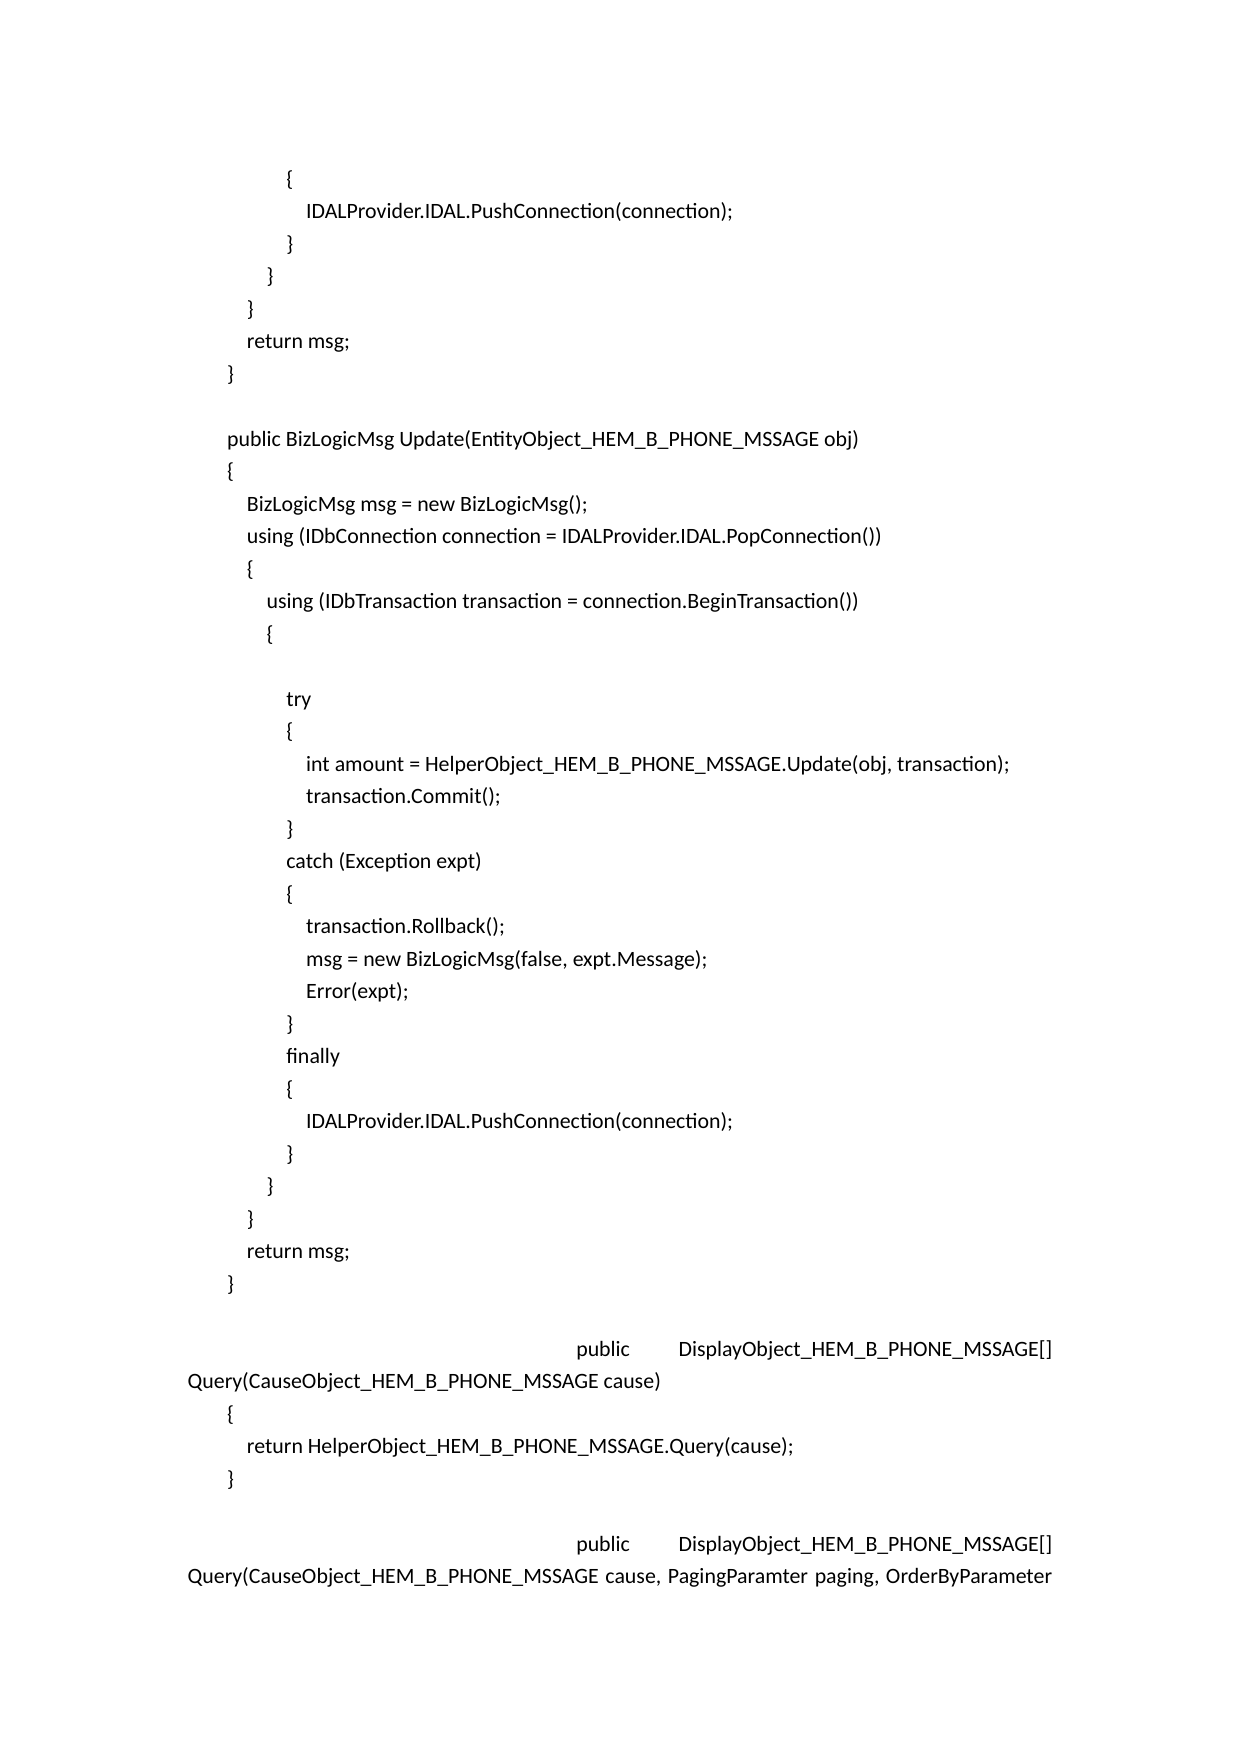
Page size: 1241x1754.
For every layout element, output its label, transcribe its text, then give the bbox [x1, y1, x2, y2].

text } [187, 292, 1053, 324]
text { [187, 1397, 1053, 1429]
text BizLogicMsg msg = new BizLogicMsg(); [187, 487, 1053, 519]
text { [187, 617, 1053, 649]
text IDALProvider.IDAL.PushConnection(connection); [187, 194, 1053, 227]
text return msg; [187, 1234, 1053, 1267]
text using (IDbTransaction transaction = connection.BeginTransaction()) [187, 584, 1053, 617]
text transaction.Rollback(); [187, 909, 1053, 942]
text using (IDbConnection connection = IDALProvider.IDAL.PopConnection()) [187, 519, 1053, 552]
text Error(expt); [187, 974, 1053, 1007]
text { [187, 162, 1053, 194]
text transaction.Commit(); [187, 779, 1053, 812]
text { [187, 552, 1053, 584]
text } [187, 227, 1053, 259]
text try [187, 682, 1053, 714]
text } [187, 1267, 1053, 1299]
text return HelperObject_HEM_B_PHONE_MSSAGE.Query(cause); [187, 1429, 1053, 1462]
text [187, 1527, 1053, 1592]
text msg = new BizLogicMsg(false, expt.Message); [187, 942, 1053, 974]
text } [187, 1462, 1053, 1494]
text { [187, 1072, 1053, 1104]
text } [187, 1007, 1053, 1039]
text public DisplayObject_HEM_B_PHONE_MSSAGE[] Query(CauseObject_HEM_B_PHONE_MSSAGE cause) [187, 1332, 1053, 1397]
text { [187, 454, 1053, 487]
text } [187, 357, 1053, 389]
text } [187, 1169, 1053, 1202]
text finally [187, 1039, 1053, 1072]
text { [187, 714, 1053, 747]
text { [187, 877, 1053, 909]
text IDALProvider.IDAL.PushConnection(connection); [187, 1104, 1053, 1137]
text } [187, 259, 1053, 292]
text catch (Exception expt) [187, 844, 1053, 877]
text } [187, 1137, 1053, 1169]
text public BizLogicMsg Update(EntityObject_HEM_B_PHONE_MSSAGE obj) [187, 422, 1053, 454]
text } [187, 1202, 1053, 1234]
text } [187, 812, 1053, 844]
text int amount = HelperObject_HEM_B_PHONE_MSSAGE.Update(obj, transaction); [187, 747, 1053, 779]
text return msg; [187, 324, 1053, 357]
